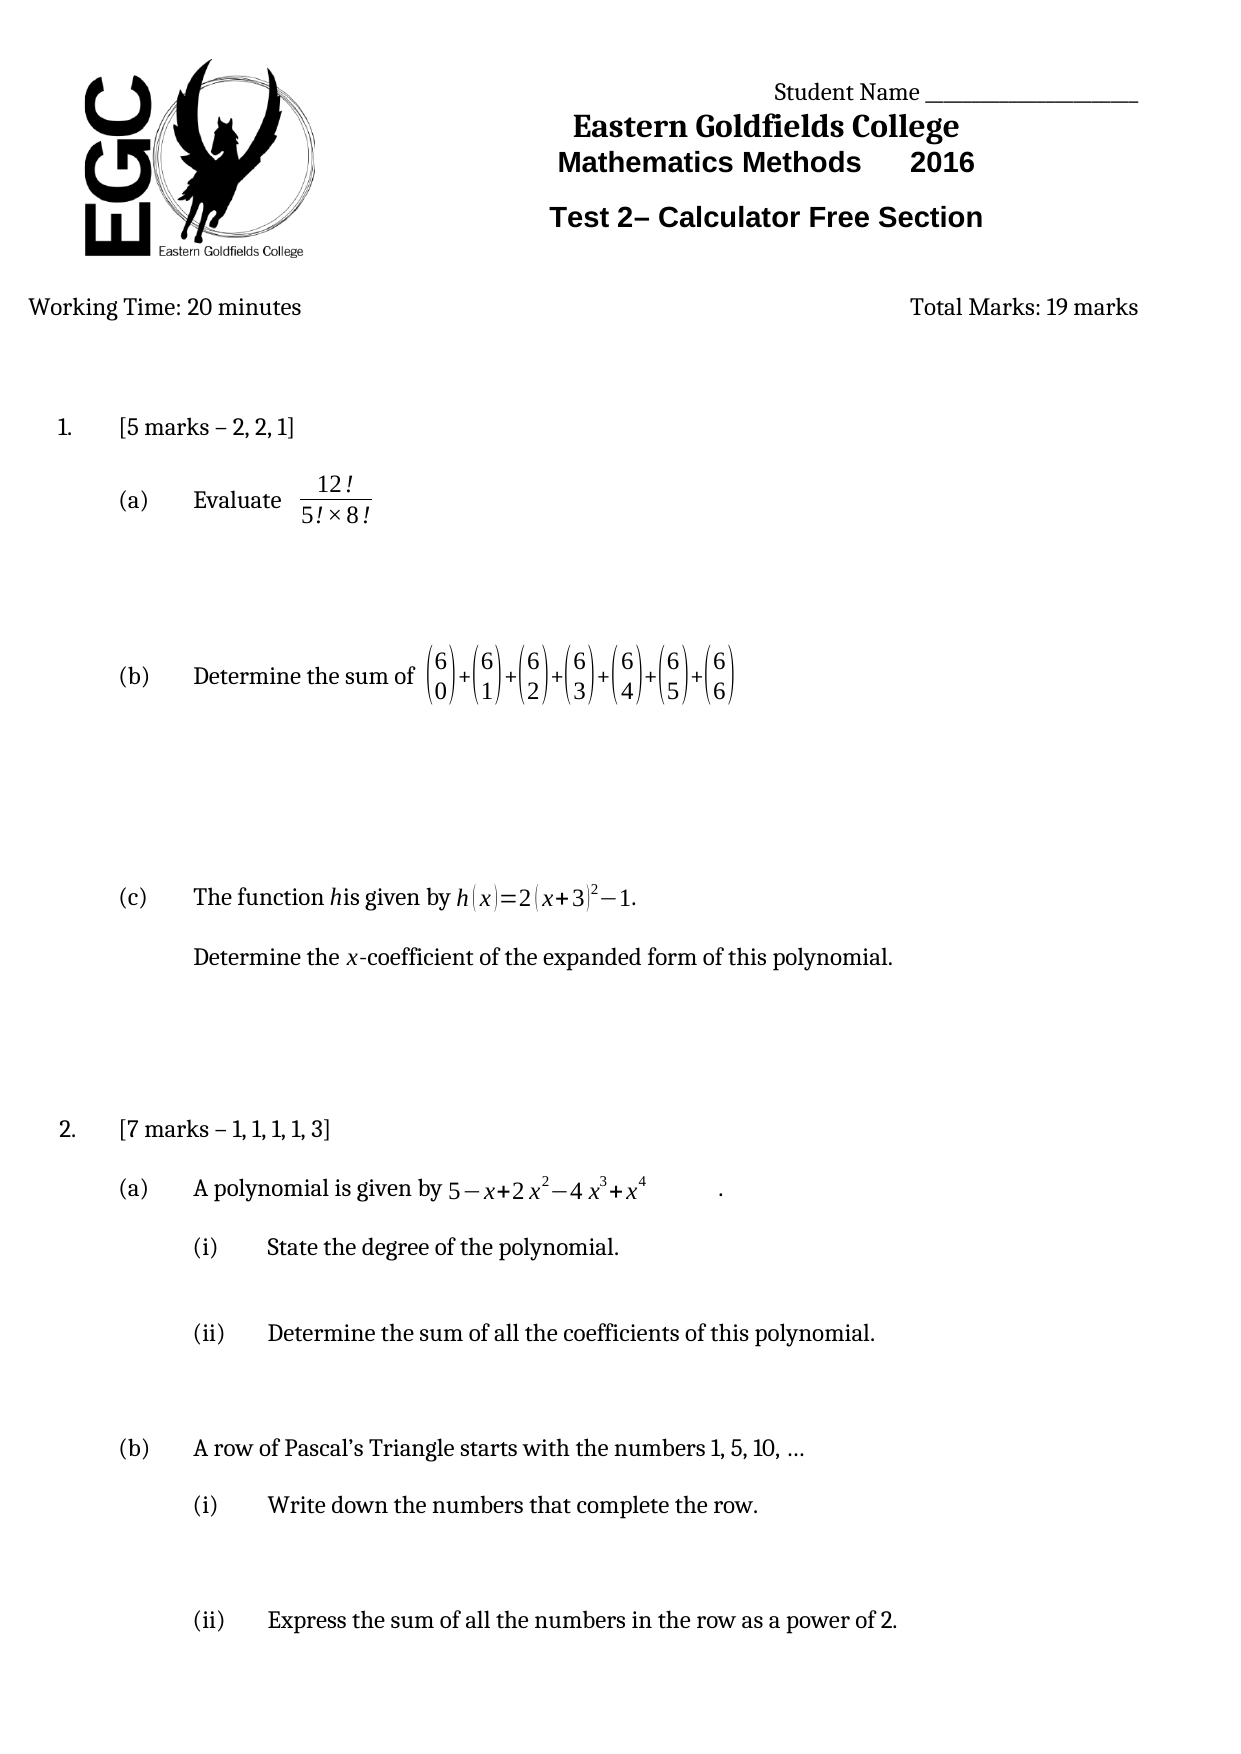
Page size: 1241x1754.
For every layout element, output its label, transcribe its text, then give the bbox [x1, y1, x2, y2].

list Write down the numbers that complete the row. [192, 1491, 1122, 1520]
table_cell Total Marks: 19 marks [383, 264, 1149, 327]
text (a) A polynomial is given by . [59, 1173, 1122, 1204]
list [5 marks – 2, 2, 1] [58, 413, 1122, 442]
text (b) A row of Pascal’s Triangle starts with the numbers 1, 5, 10, … [59, 1434, 1122, 1463]
text (c) The function is given by . [118, 880, 1122, 914]
picture [84, 59, 315, 258]
text (a) Evaluate [118, 470, 1122, 529]
table_cell Working Time: 20 minutes [17, 264, 383, 327]
text Determine the -coefficient of the expanded form of this polynomial. [118, 943, 1122, 971]
list State the degree of the polynomial. [192, 1233, 1122, 1261]
text 2. [7 marks – 1, 1, 1, 1, 3] [59, 1115, 1122, 1144]
text (b) Determine the sum of ++++++ [118, 644, 1122, 708]
table_header Student Name _______________________ Eastern Goldfields College Mathematics Methods 2016 Test 211– Calculator Free Section [383, 59, 1149, 264]
list Express the sum of all the numbers in the row as a power of 2. [192, 1606, 1122, 1635]
table_header [17, 59, 383, 264]
list Determine the sum of all the coefficients of this polynomial. [192, 1319, 1122, 1348]
